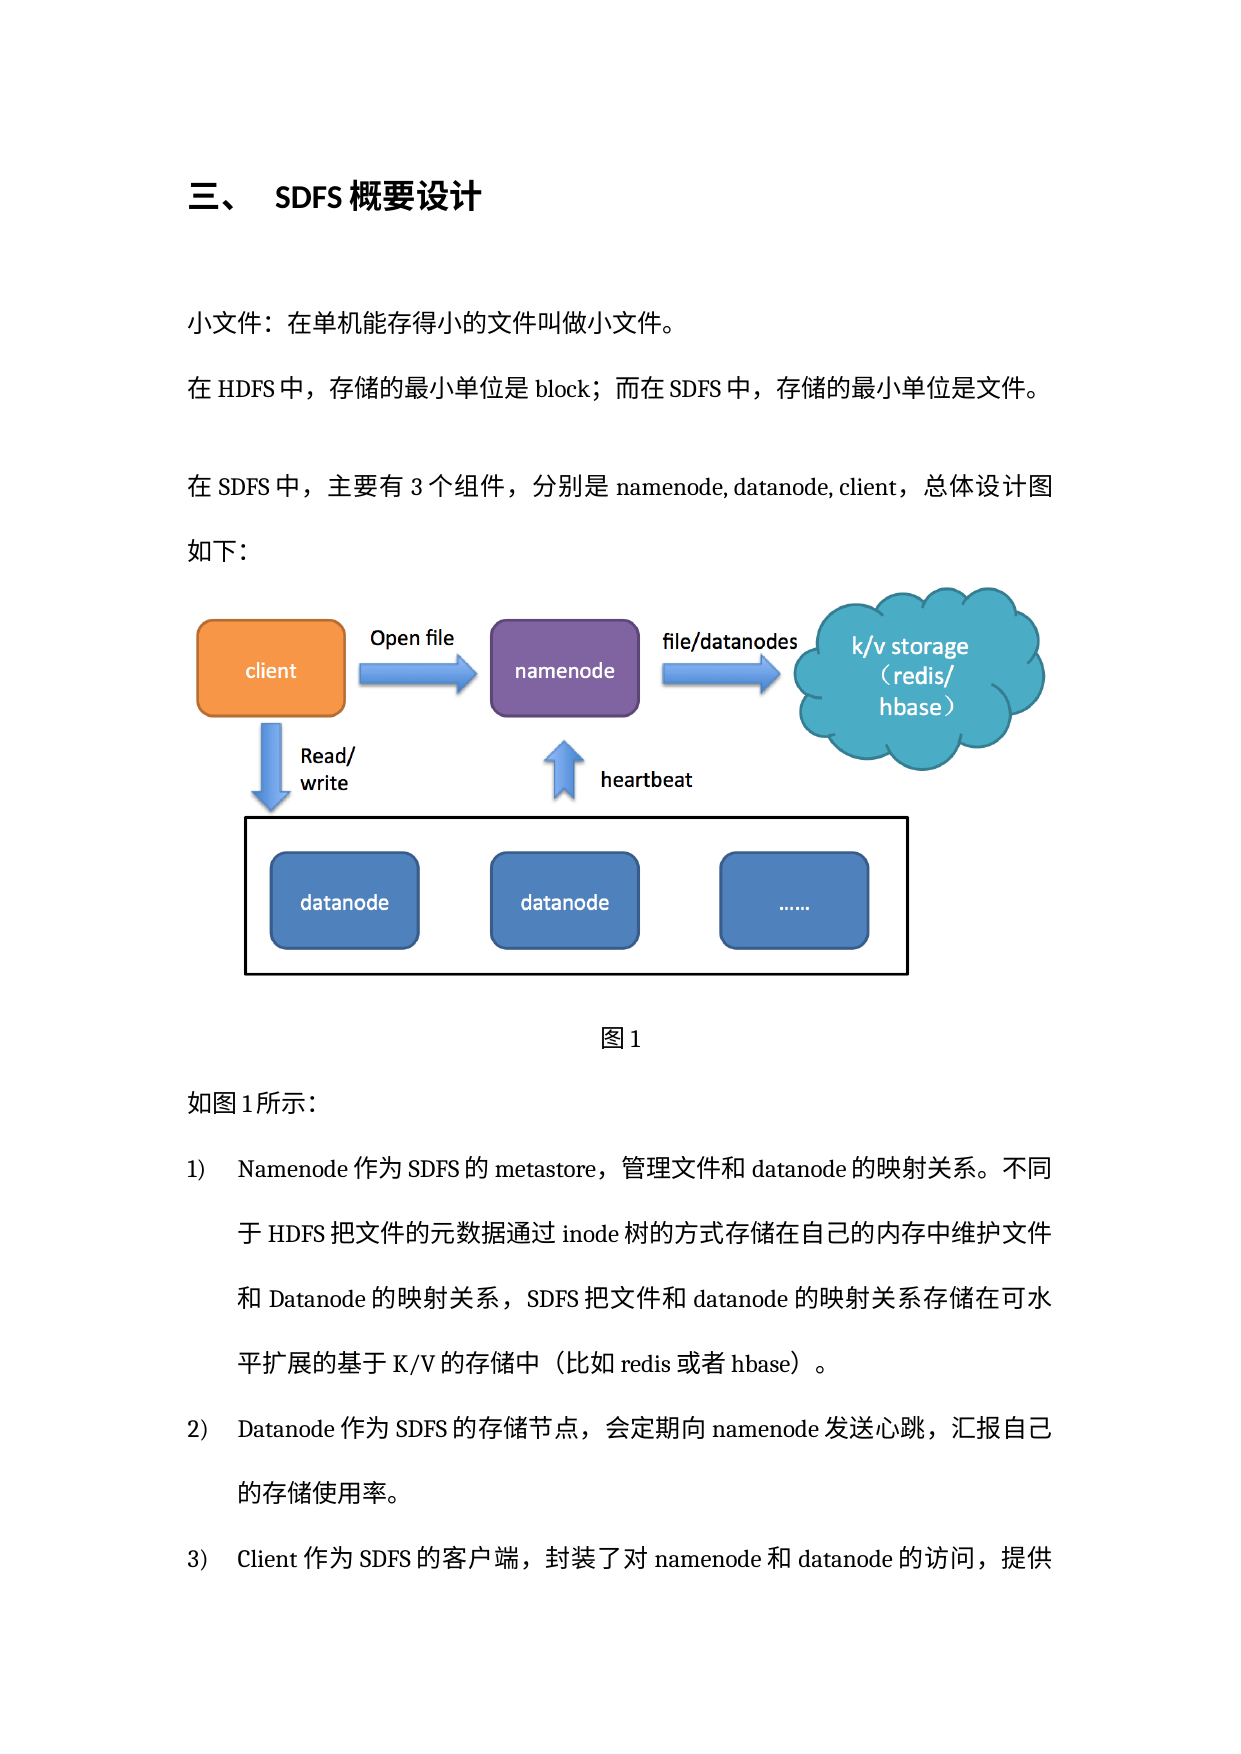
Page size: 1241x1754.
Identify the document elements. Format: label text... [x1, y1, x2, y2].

text 在HDFS中，存储的最小单位是block；而在SDFS中，存储的最小单位是文件。 [187, 354, 1053, 419]
text 小文件：在单机能存得小的文件叫做小文件。 [187, 289, 1053, 354]
list Namenode作为SDFS的metastore，管理文件和datanode的映射关系。不同于HDFS把文件的元数据通过inode树的方式存储在自己的内存中维护文件和Datanode的映射关系，SDFS把文件和datanode的映射关系存储在可水平扩展的基于K/V的存储中（比如redis或者hbase）。 [187, 1134, 1053, 1394]
text 图1 [187, 1004, 1053, 1069]
text 在SDFS中，主要有3个组件，分别是namenode, datanode, client，总体设计图如下： [187, 452, 1053, 581]
picture [187, 581, 1053, 985]
subtitle SDFS概要设计 [187, 162, 1053, 227]
list Datanode作为SDFS的存储节点，会定期向namenode发送心跳，汇报自己的存储使用率。 [187, 1394, 1053, 1524]
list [187, 1524, 1053, 1589]
text 如图1所示： [187, 1069, 1053, 1134]
